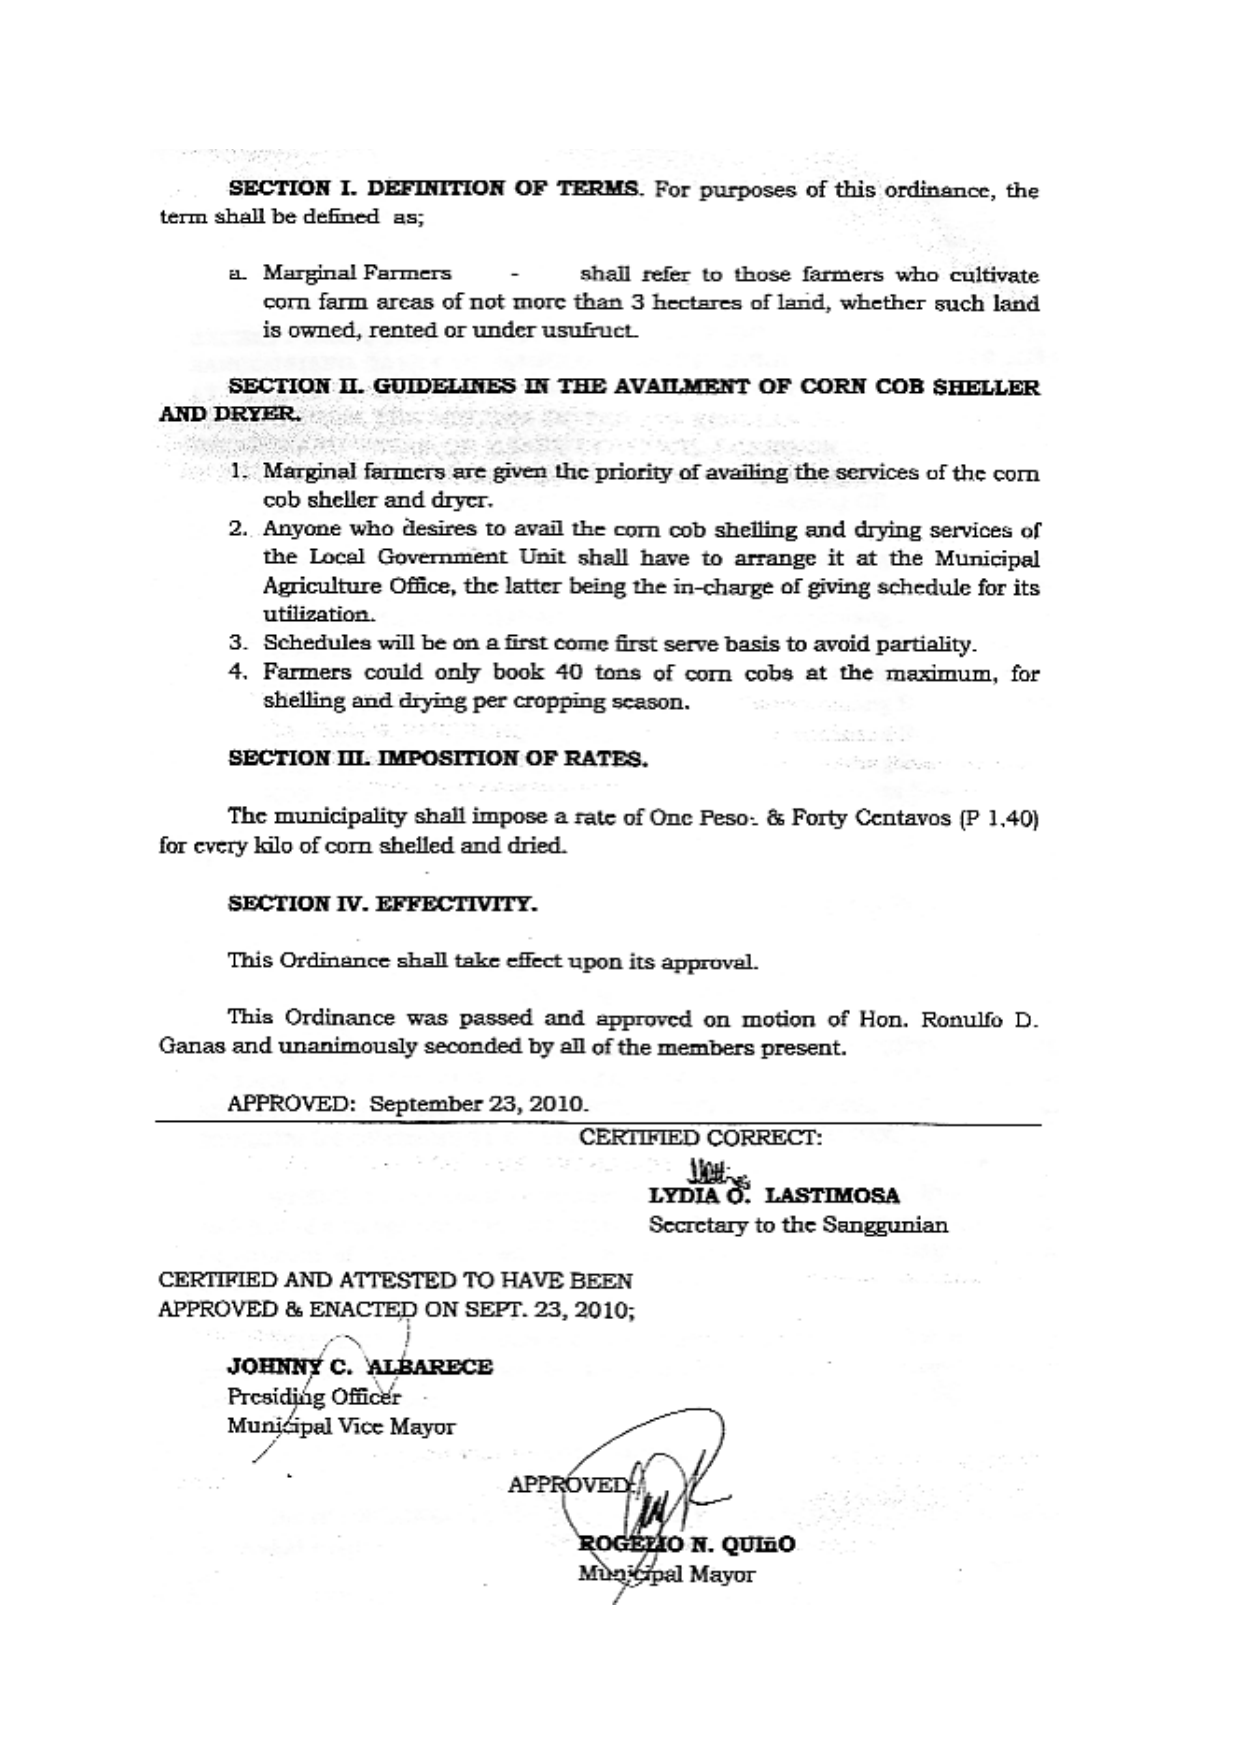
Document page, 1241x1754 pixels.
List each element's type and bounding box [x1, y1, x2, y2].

picture [150, 149, 1059, 1605]
